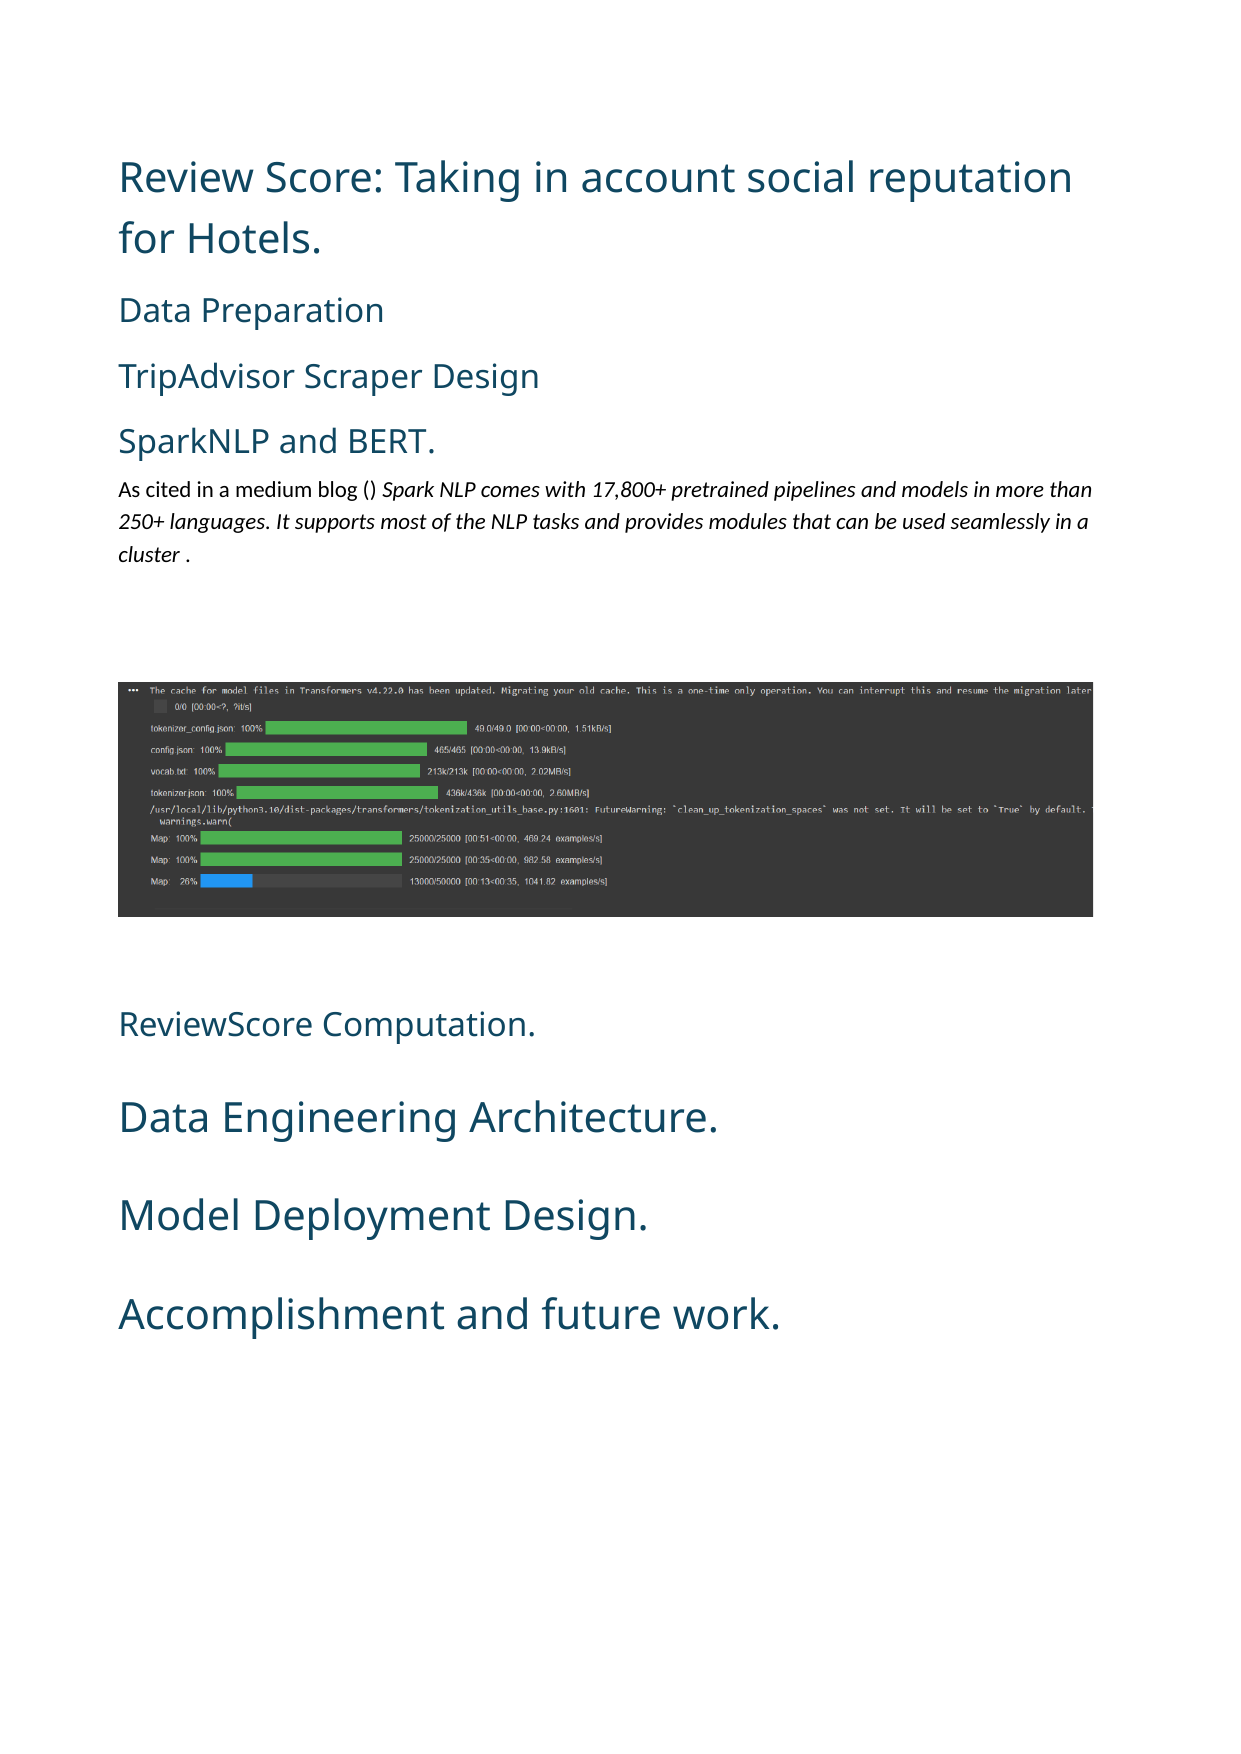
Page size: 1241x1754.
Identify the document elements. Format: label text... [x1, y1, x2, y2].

subtitle Data Preparation [118, 287, 1122, 332]
subtitle Model Deployment Design. [118, 1186, 1122, 1243]
subtitle Accomplishment and future work. [118, 1285, 1122, 1342]
text As cited in a medium blog () Spark NLP comes with 17,800+ pretrained pipelines and models in more than 250+ languages. It supports most of the NLP tasks and provides modules that can be used seamlessly in a cluster . [118, 475, 1122, 568]
subtitle Review Score: Taking in account social reputation for Hotels. [118, 148, 1122, 266]
subtitle ReviewScore Computation. [118, 1001, 1122, 1046]
subtitle SparkNLP and BERT. [118, 418, 1122, 463]
subtitle Data Engineering Architecture. [118, 1087, 1122, 1144]
picture [118, 682, 1094, 917]
subtitle TripAdvisor Scraper Design [118, 352, 1122, 398]
